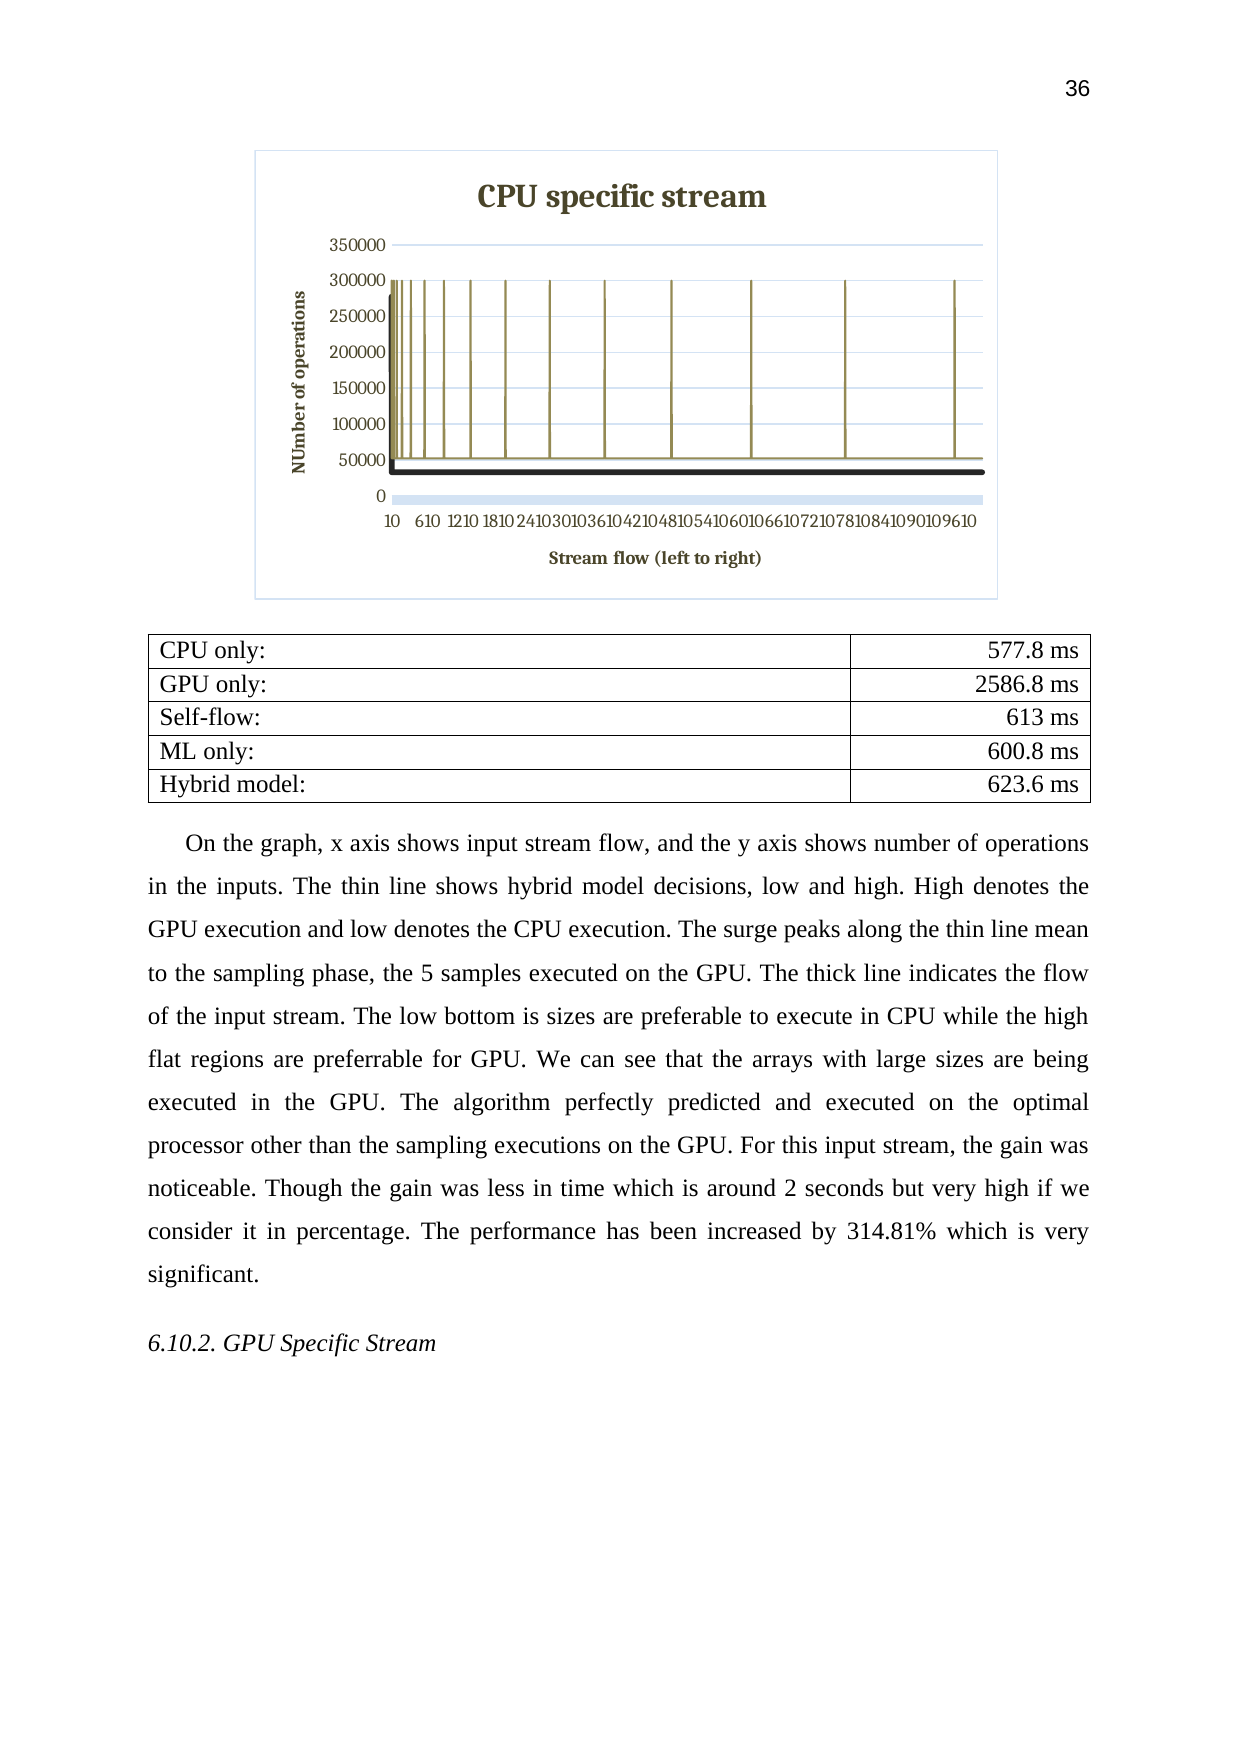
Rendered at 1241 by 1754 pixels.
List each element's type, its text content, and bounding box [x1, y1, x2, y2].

table_header 577.8 ms [851, 635, 1090, 668]
table_cell Hybrid model: [149, 770, 850, 802]
table_cell 600.8 ms [851, 736, 1090, 768]
table_cell 623.6 ms [851, 770, 1090, 802]
table_cell GPU only: [149, 669, 850, 701]
text 6.10.2. GPU Specific Stream [148, 1328, 1090, 1356]
table_header CPU only: [149, 635, 850, 668]
table_cell Self-flow: [149, 702, 850, 735]
table_cell 2586.8 ms [851, 669, 1090, 701]
text On the graph, x axis shows input stream flow, and the y axis shows number of operations in the inputs. The thin line shows hybrid model decisions, low and high. High denotes the GPU execution and low denotes the CPU execution. The surge peaks along the thin line mean to the sampling phase, the 5 samples executed on the GPU. The thick line indicates the flow of the input stream. The low bottom is sizes are preferable to execute in CPU while the high flat regions are preferrable for GPU. We can see that the arrays with large sizes are being executed in the GPU. The algorithm perfectly predicted and executed on the optimal processor other than the sampling executions on the GPU. For this input stream, the gain was noticeable. Though the gain was less in time which is around 2 seconds but very high if we consider it in percentage. The performance has been increased by 314.81% which is very significant. [148, 828, 1090, 1288]
table_cell ML only: [149, 736, 850, 768]
table_cell 613 ms [851, 702, 1090, 735]
